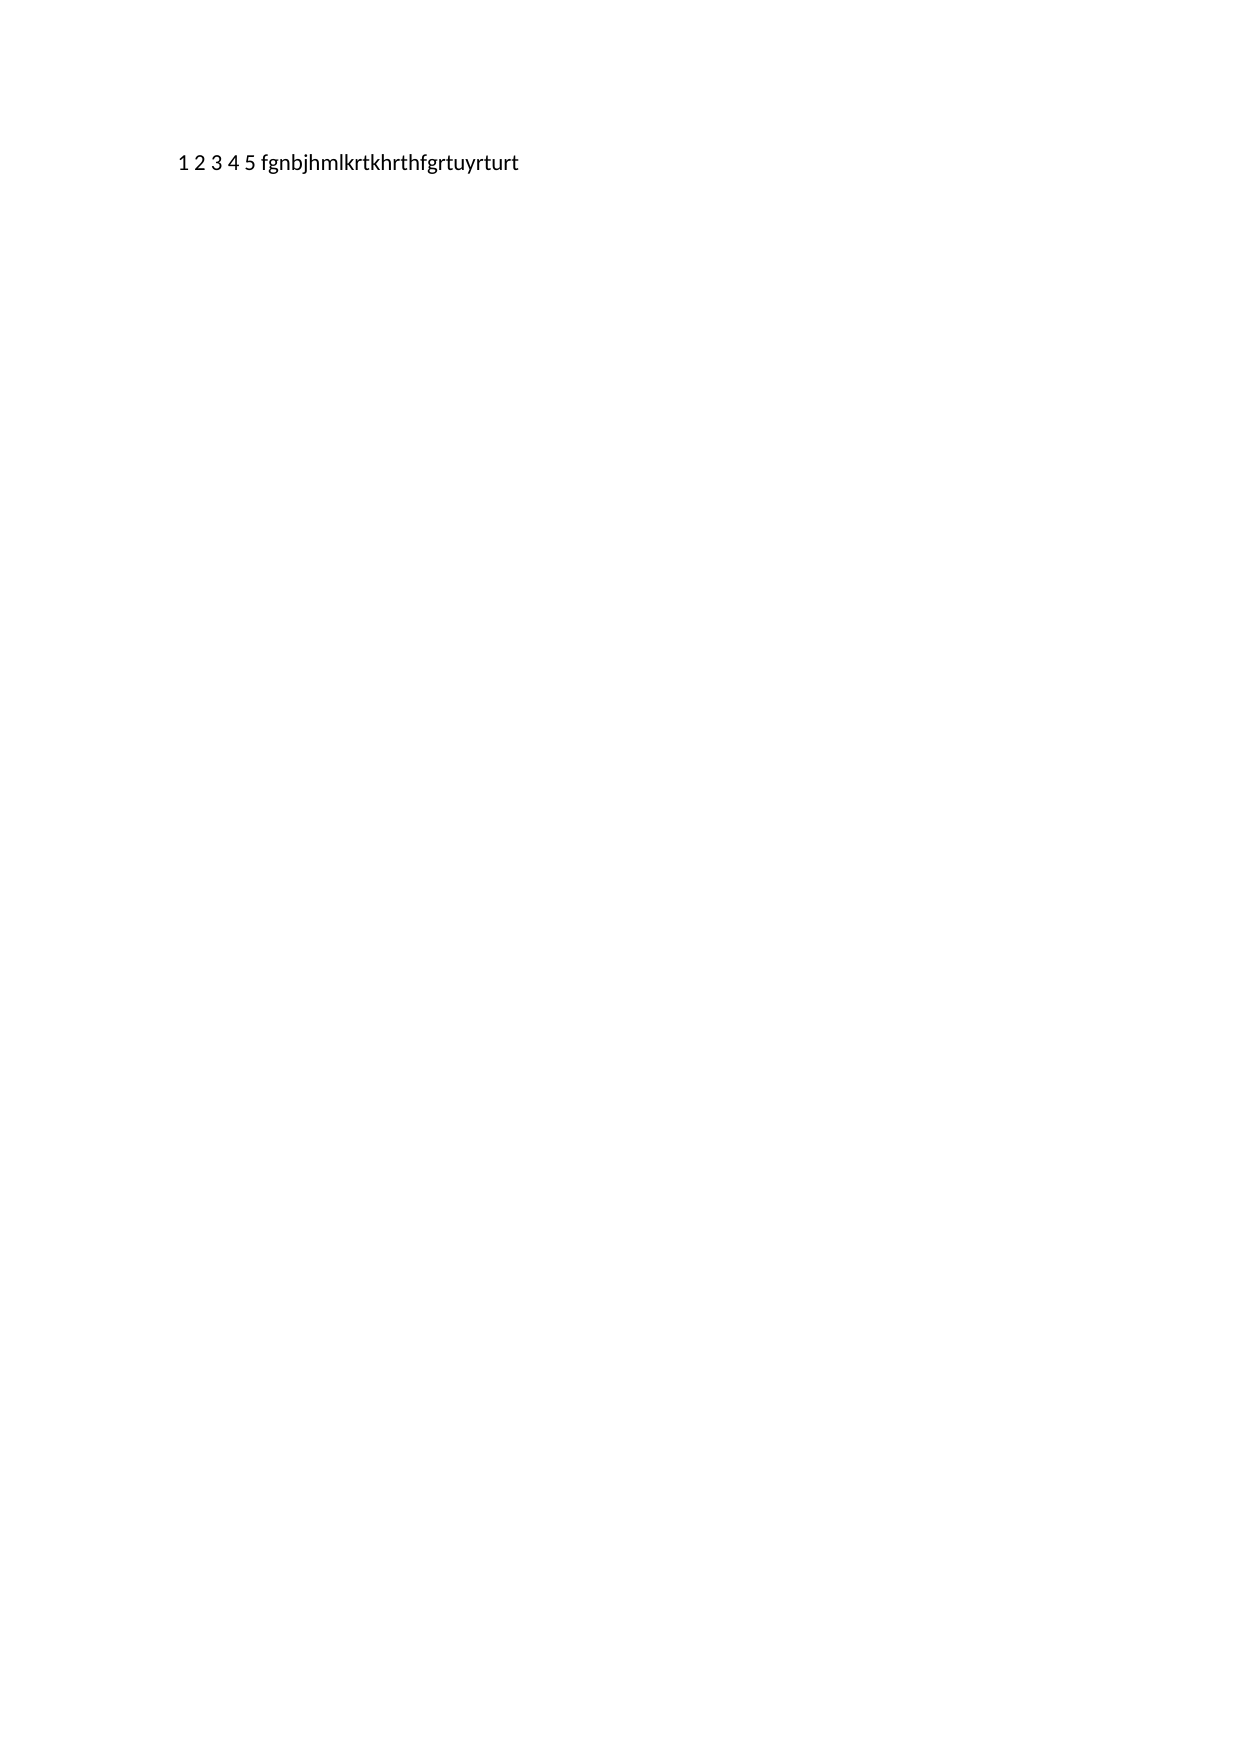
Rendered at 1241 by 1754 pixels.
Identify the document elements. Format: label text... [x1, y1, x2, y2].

text 1 2 3 4 5 fgnbjhmlkrtkhrthfgrtuyrturt [177, 148, 1063, 176]
